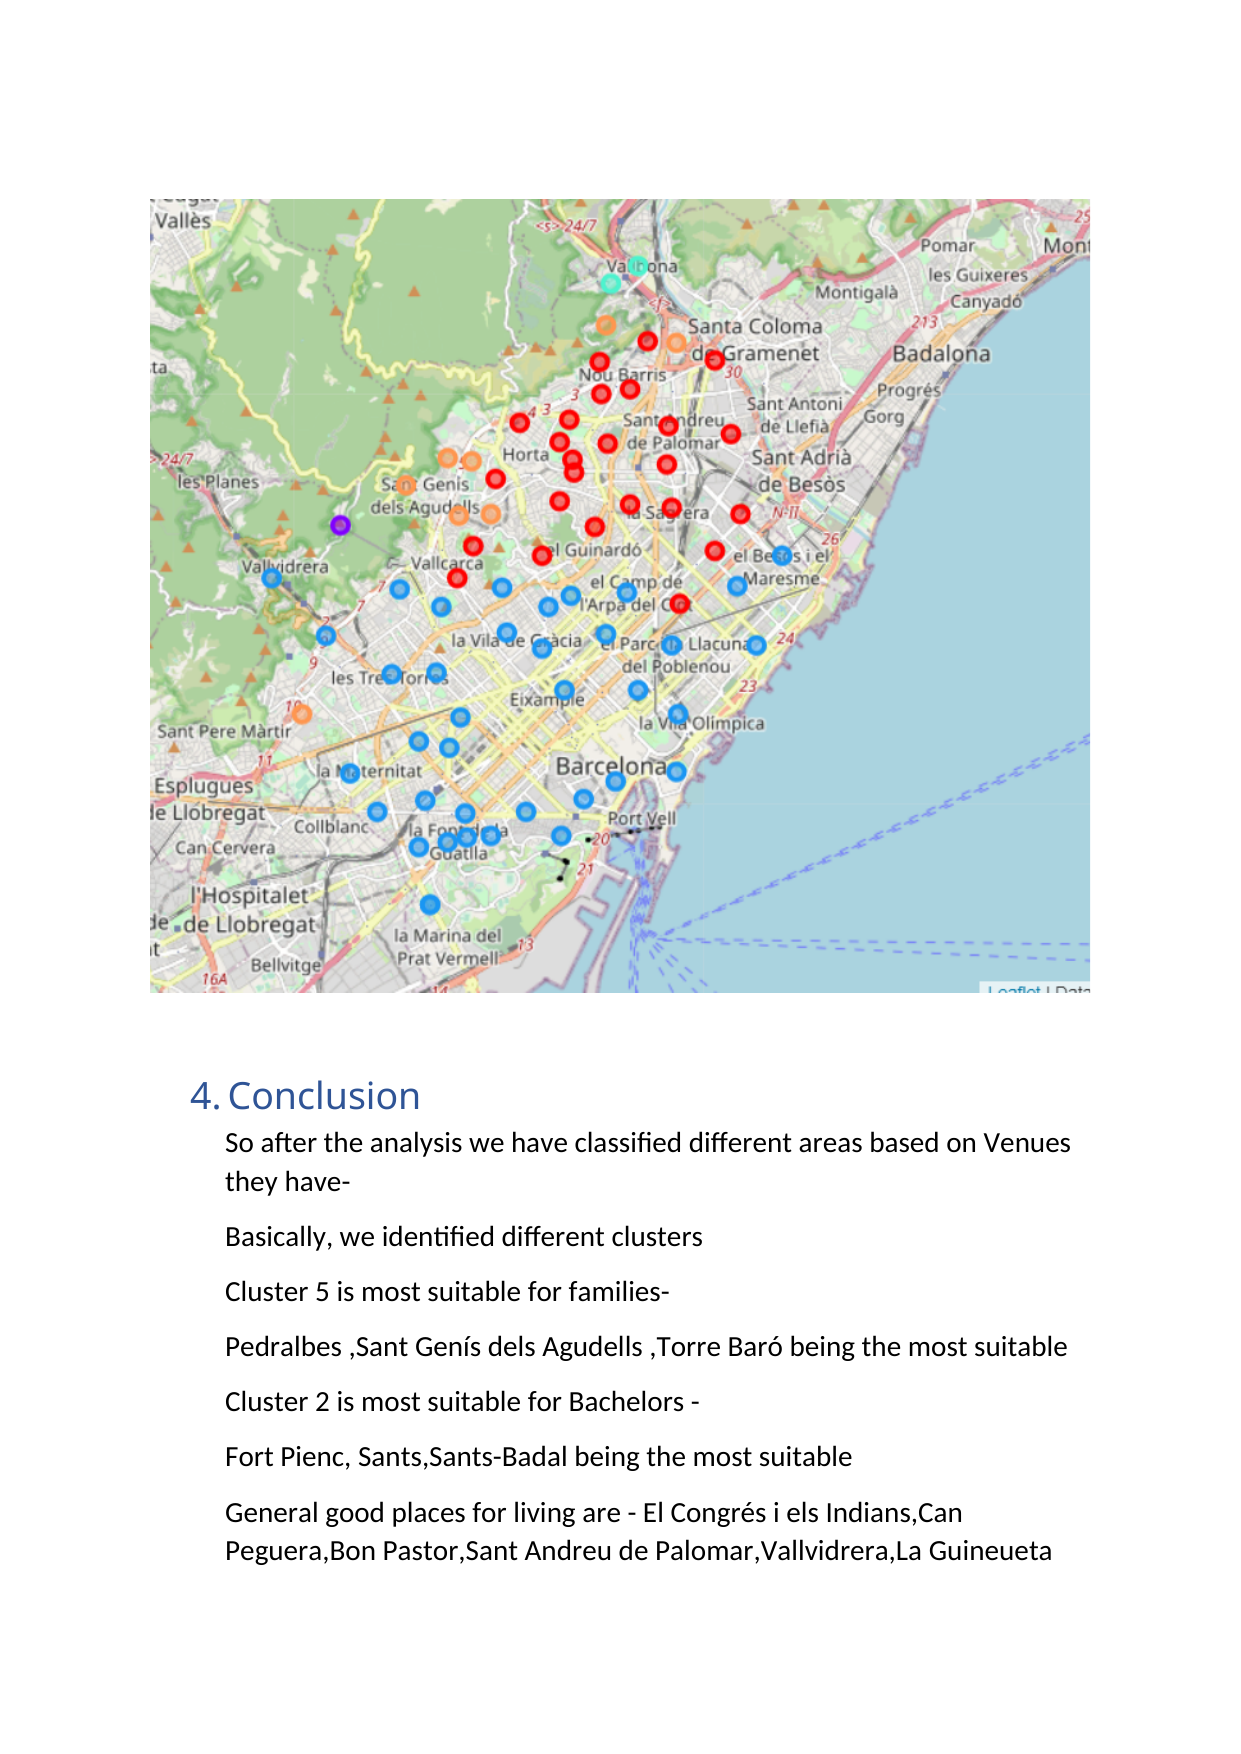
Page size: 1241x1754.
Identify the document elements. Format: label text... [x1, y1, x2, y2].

text Cluster 2 is most suitable for Bachelors - [150, 1383, 1090, 1419]
text Fort Pienc, Sants,Sants-Badal being the most suitable [150, 1438, 1090, 1474]
text Basically, we identified different clusters [225, 1218, 1090, 1254]
text So after the analysis we have classified different areas based on Venues they have- [225, 1124, 1090, 1199]
picture [150, 199, 1091, 993]
text Cluster 5 is most suitable for families- [150, 1273, 1090, 1309]
text General good places for living are - El Congrés i els Indians,Can Peguera,Bon Pastor,Sant Andreu de Palomar,Vallvidrera,La Guineueta [225, 1494, 1090, 1568]
subtitle Conclusion [190, 1069, 1090, 1121]
text Pedralbes ,Sant Genís dels Agudells ,Torre Baró being the most suitable [150, 1328, 1090, 1364]
